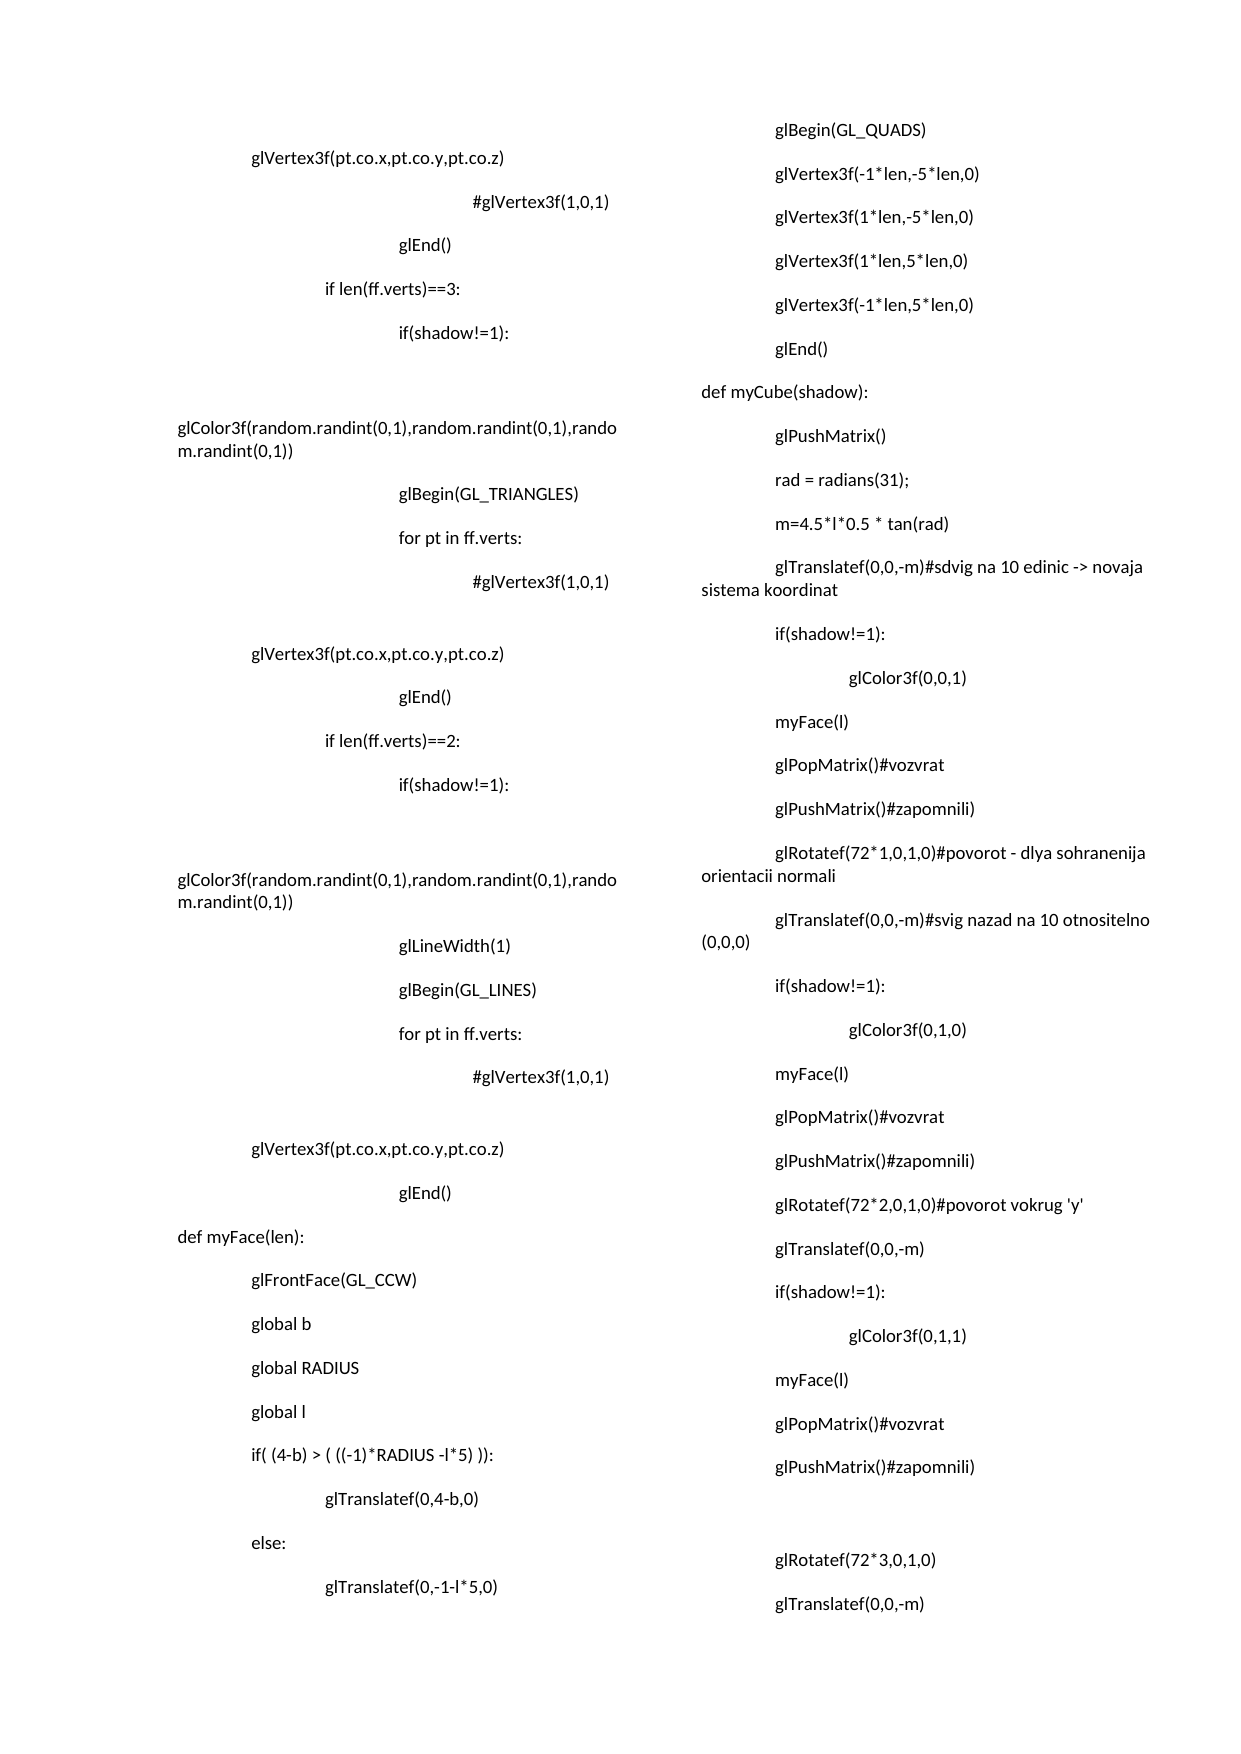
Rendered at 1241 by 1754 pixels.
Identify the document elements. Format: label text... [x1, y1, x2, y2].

text if( (4-b) > ( ((-1)*RADIUS -l*5) )): [177, 1444, 627, 1467]
text glColor3f(0,1,1) [701, 1324, 1152, 1347]
text glTranslatef(0,0,-m)#sdvig na 10 edinic -> novaja sistema koordinat [701, 556, 1152, 601]
text glBegin(GL_QUADS) [701, 118, 1152, 141]
text #glVertex3f(1,0,1) [177, 570, 627, 593]
text glFrontFace(GL_CCW) [177, 1269, 627, 1292]
text glColor3f(random.randint(0,1),random.randint(0,1),random.randint(0,1)) [177, 365, 627, 462]
text if(shadow!=1): [177, 321, 627, 344]
text global RADIUS [177, 1356, 627, 1379]
text glEnd() [177, 1181, 627, 1204]
text global b [177, 1312, 627, 1335]
text if(shadow!=1): [701, 622, 1152, 645]
text glPushMatrix()#zapomnili) [701, 1456, 1152, 1478]
text glPushMatrix()#zapomnili) [701, 797, 1152, 820]
text glVertex3f(1*len,5*len,0) [701, 249, 1152, 272]
text glColor3f(0,0,1) [701, 666, 1152, 689]
text glTranslatef(0,0,-m) [701, 1592, 1152, 1615]
text for pt in ff.verts: [177, 1022, 627, 1045]
text else: [177, 1531, 627, 1554]
text def myFace(len): [177, 1225, 627, 1248]
text glTranslatef(0,4-b,0) [177, 1487, 627, 1510]
text if len(ff.verts)==3: [177, 277, 627, 300]
text glTranslatef(0,-1-l*5,0) [177, 1575, 627, 1598]
text glTranslatef(0,0,-m) [701, 1237, 1152, 1260]
text glColor3f(0,1,0) [701, 1018, 1152, 1041]
text glRotatef(72*3,0,1,0) [701, 1548, 1152, 1571]
text m=4.5*l*0.5 * tan(rad) [701, 512, 1152, 535]
text #glVertex3f(1,0,1) [177, 190, 627, 213]
text glRotatef(72*2,0,1,0)#povorot vokrug 'y' [701, 1193, 1152, 1216]
text myFace(l) [701, 710, 1152, 733]
text glPopMatrix()#vozvrat [701, 753, 1152, 776]
text if(shadow!=1): [701, 1281, 1152, 1303]
text glVertex3f(pt.co.x,pt.co.y,pt.co.z) [177, 118, 627, 169]
text glPopMatrix()#vozvrat [701, 1412, 1152, 1435]
text glVertex3f(-1*len,5*len,0) [701, 293, 1152, 316]
text def myCube(shadow): [701, 381, 1152, 403]
text glEnd() [177, 234, 627, 257]
text glEnd() [701, 337, 1152, 360]
text glColor3f(random.randint(0,1),random.randint(0,1),random.randint(0,1)) [177, 817, 627, 913]
text glPushMatrix() [701, 424, 1152, 447]
text glVertex3f(-1*len,-5*len,0) [701, 162, 1152, 185]
text glPopMatrix()#vozvrat [701, 1106, 1152, 1128]
text rad = radians(31); [701, 468, 1152, 491]
text glEnd() [177, 686, 627, 708]
text if(shadow!=1): [177, 773, 627, 796]
text glLineWidth(1) [177, 934, 627, 957]
text #glVertex3f(1,0,1) [177, 1066, 627, 1088]
text glVertex3f(pt.co.x,pt.co.y,pt.co.z) [177, 1109, 627, 1160]
text glBegin(GL_TRIANGLES) [177, 482, 627, 505]
text global l [177, 1400, 627, 1423]
text glPushMatrix()#zapomnili) [701, 1149, 1152, 1172]
text for pt in ff.verts: [177, 526, 627, 549]
text myFace(l) [701, 1368, 1152, 1391]
text glTranslatef(0,0,-m)#svig nazad na 10 otnositelno (0,0,0) [701, 908, 1152, 953]
text glRotatef(72*1,0,1,0)#povorot - dlya sohranenija orientacii normali [701, 841, 1152, 887]
text myFace(l) [701, 1062, 1152, 1085]
text glBegin(GL_LINES) [177, 978, 627, 1001]
text glVertex3f(pt.co.x,pt.co.y,pt.co.z) [177, 614, 627, 665]
text if len(ff.verts)==2: [177, 729, 627, 752]
text if(shadow!=1): [701, 974, 1152, 997]
text glVertex3f(1*len,-5*len,0) [701, 206, 1152, 228]
